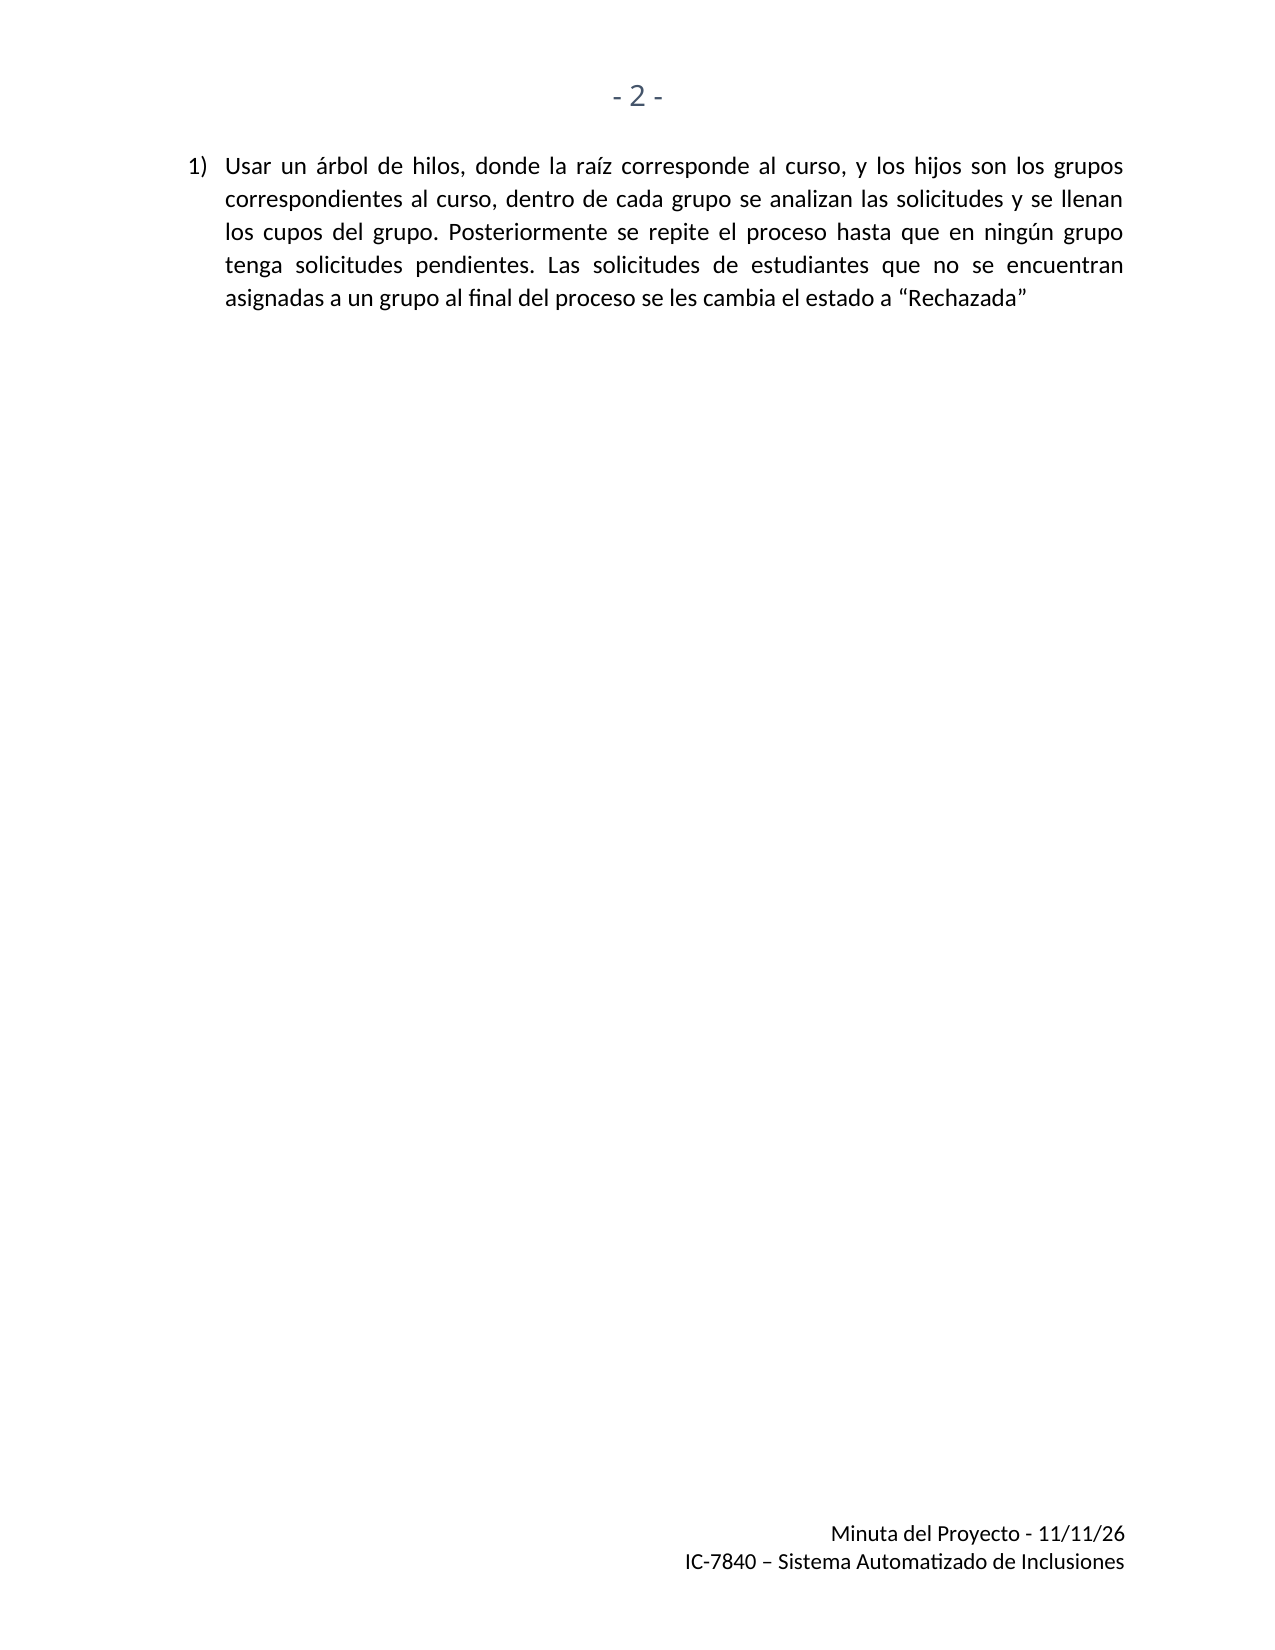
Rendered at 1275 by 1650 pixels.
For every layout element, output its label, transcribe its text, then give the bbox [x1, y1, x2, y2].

list Usar un árbol de hilos, donde la raíz corresponde al curso, y los hijos son los grupos correspondientes al curso, dentro de cada grupo se analizan las solicitudes y se llenan los cupos del grupo. Posteriormente se repite el proceso hasta que en ningún grupo tenga solicitudes pendientes. Las solicitudes de estudiantes que no se encuentran asignadas a un grupo al final del proceso se les cambia el estado a “Rechazada” [187, 150, 1125, 312]
